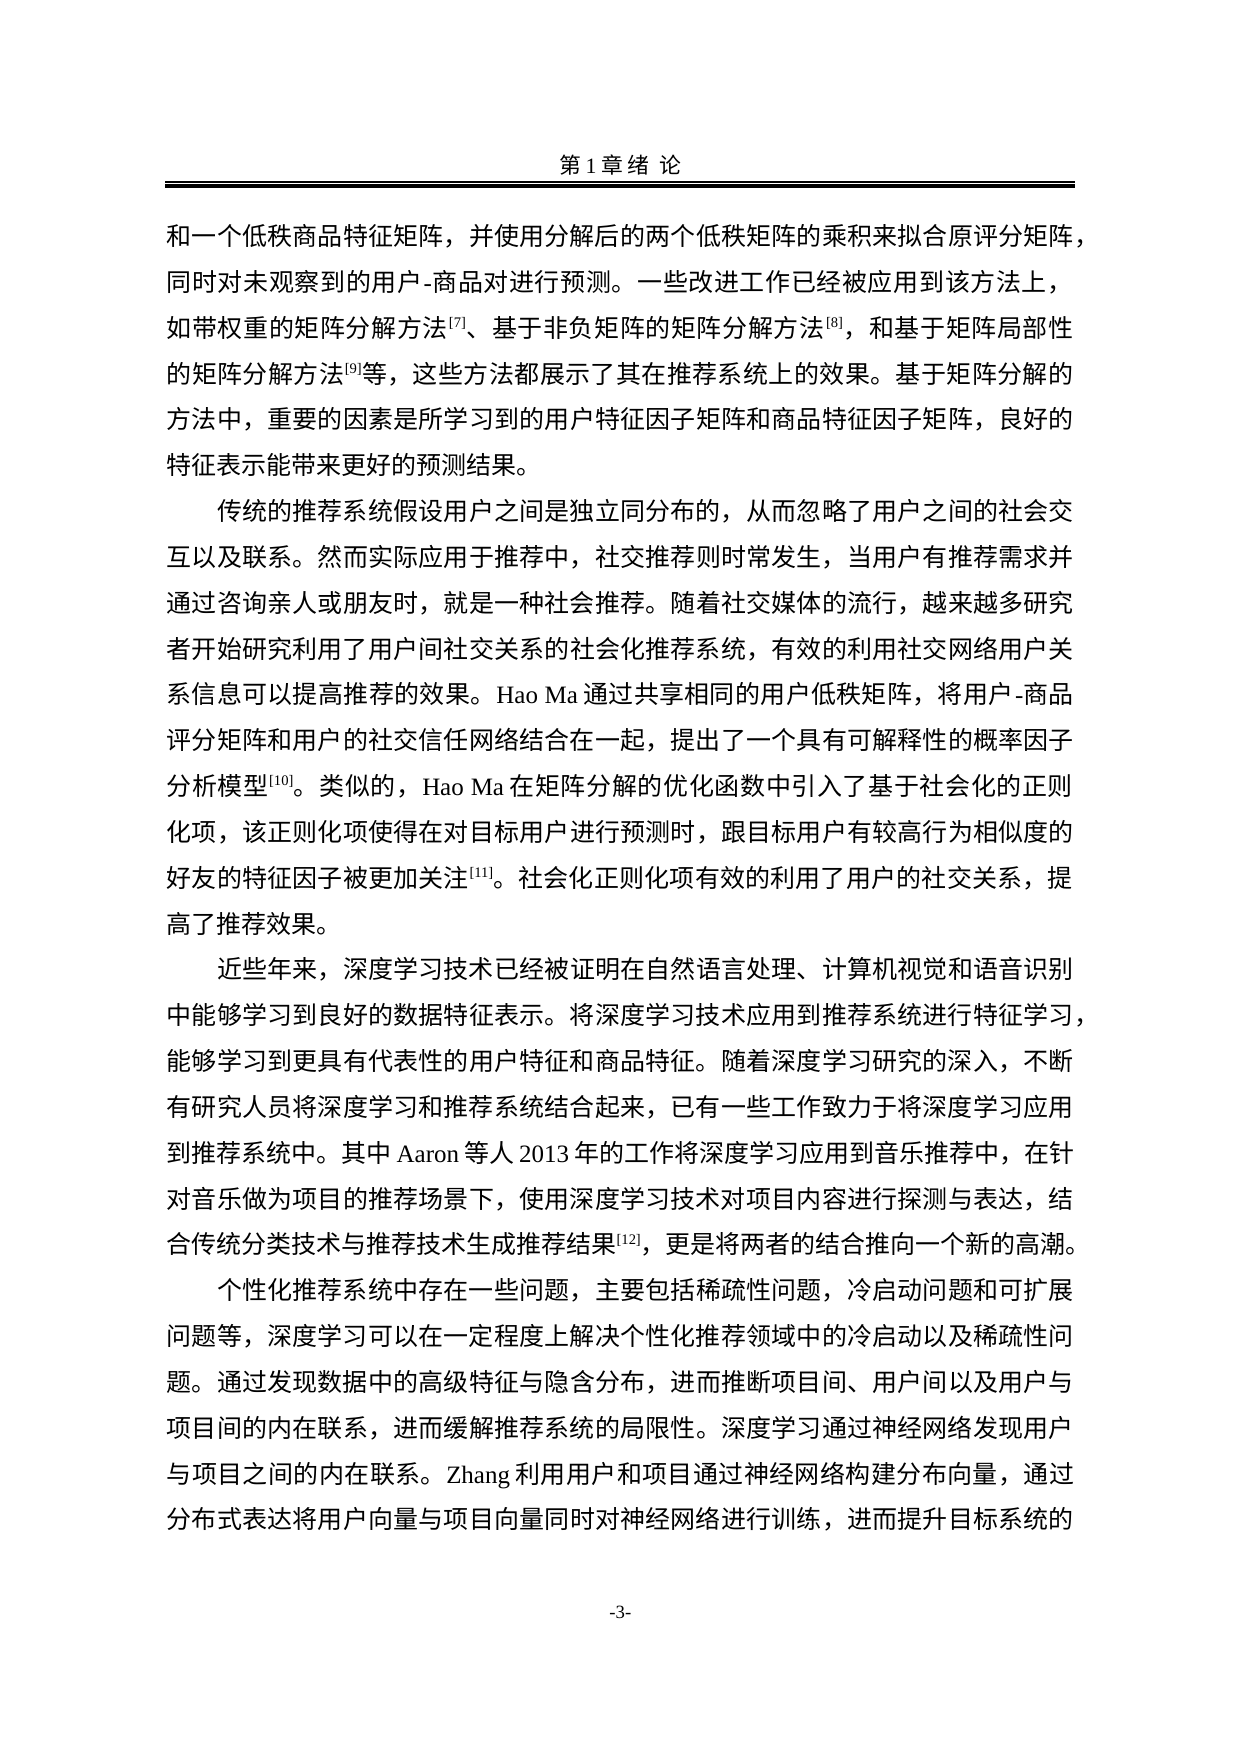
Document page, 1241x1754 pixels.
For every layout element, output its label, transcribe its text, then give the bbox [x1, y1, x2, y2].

text 传统的推荐系统假设用户之间是独立同分布的，从而忽略了用户之间的社会交互以及联系。然而实际应用于推荐中，社交推荐则时常发生，当用户有推荐需求并通过咨询亲人或朋友时，就是一种社会推荐。随着社交媒体的流行，越来越多研究者开始研究利用了用户间社交关系的社会化推荐系统，有效的利用社交网络用户关系信息可以提高推荐的效果。Hao Ma通过共享相同的用户低秩矩阵，将用户-商品评分矩阵和用户的社交信任网络结合在一起，提出了一个具有可解释性的概率因子分析模型[10]。类似的，Hao Ma在矩阵分解的优化函数中引入了基于社会化的正则化项，该正则化项使得在对目标用户进行预测时，跟目标用户有较高行为相似度的好友的特征因子被更加关注[11]。社会化正则化项有效的利用了用户的社交关系，提高了推荐效果。 [166, 482, 1074, 940]
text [166, 207, 1074, 482]
text 近些年来，深度学习技术已经被证明在自然语言处理、计算机视觉和语音识别中能够学习到良好的数据特征表示。将深度学习技术应用到推荐系统进行特征学习，能够学习到更具有代表性的用户特征和商品特征。随着深度学习研究的深入，不断有研究人员将深度学习和推荐系统结合起来，已有一些工作致力于将深度学习应用到推荐系统中。其中Aaron等人2013年的工作将深度学习应用到音乐推荐中，在针对音乐做为项目的推荐场景下，使用深度学习技术对项目内容进行探测与表达，结合传统分类技术与推荐技术生成推荐结果[12]，更是将两者的结合推向一个新的高潮。 [166, 940, 1074, 1261]
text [166, 1261, 1074, 1536]
